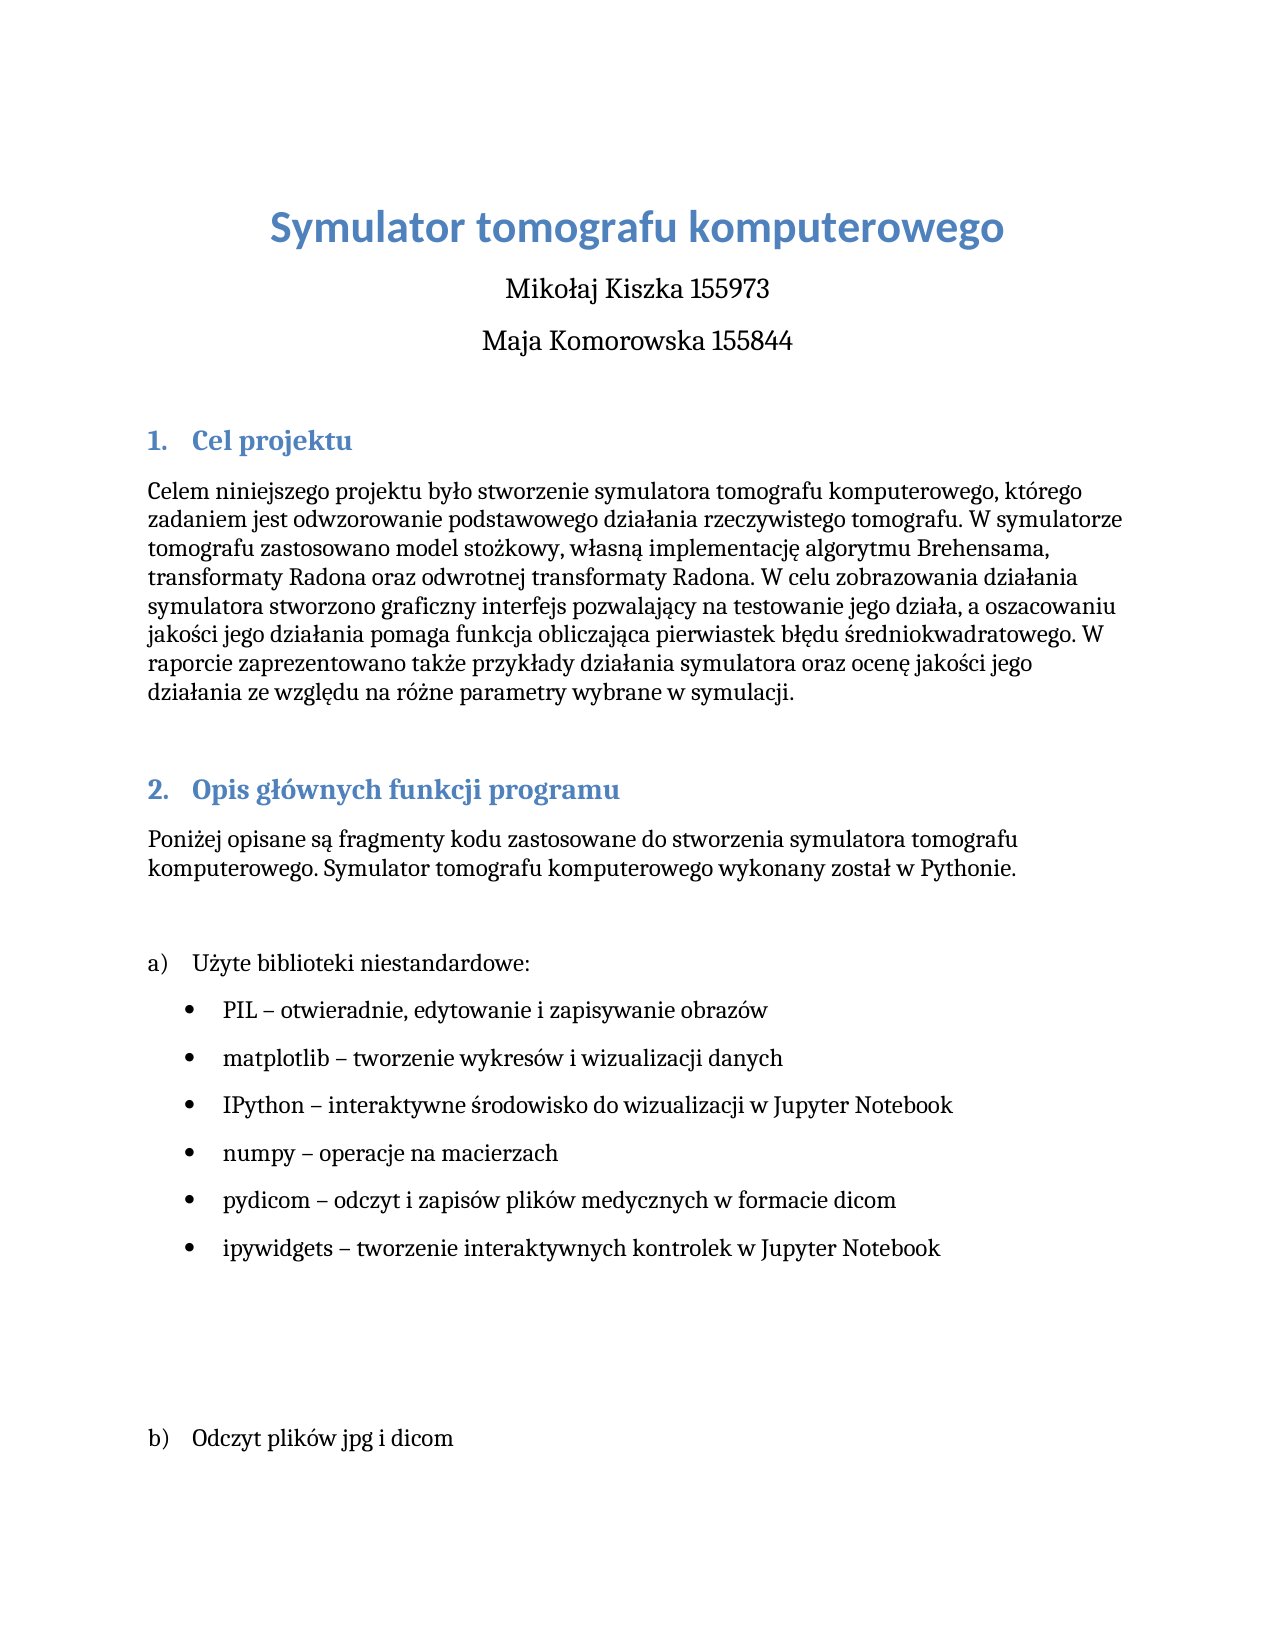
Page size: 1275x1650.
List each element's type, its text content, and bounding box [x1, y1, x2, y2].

text Mikołaj Kiszka 155973 [148, 272, 1127, 306]
list PIL – otwieradnie, edytowanie i zapisywanie obrazów [185, 996, 1127, 1025]
text Poniżej opisane są fragmenty kodu zastosowane do stworzenia symulatora tomografu komputerowego. Symulator tomografu komputerowego wykonany został w Pythonie. [148, 825, 1127, 883]
text Celem niniejszego projektu było stworzenie symulatora tomografu komputerowego, którego zadaniem jest odwzorowanie podstawowego działania rzeczywistego tomografu. W symulatorze tomografu zastosowano model stożkowy, własną implementację algorytmu Brehensama, transformaty Radona oraz odwrotnej transformaty Radona. W celu zobrazowania działania symulatora stworzono graficzny interfejs pozwalający na testowanie jego działa, a oszacowaniu jakości jego działania pomaga funkcja obliczająca pierwiastek błędu średniokwadratowego. W raporcie zaprezentowano także przykłady działania symulatora oraz ocenę jakości jego działania ze względu na różne parametry wybrane w symulacji. [148, 477, 1127, 707]
list pydicom – odczyt i zapisów plików medycznych w formacie dicom [185, 1186, 1127, 1215]
subtitle Symulator tomografu komputerowego [148, 198, 1127, 253]
list Użyte biblioteki niestandardowe: [148, 949, 1127, 978]
list IPython – interaktywne środowisko do wizualizacji w Jupyter Notebook [185, 1091, 1127, 1120]
list numpy – operacje na macierzach [185, 1139, 1127, 1168]
list matplotlib – tworzenie wykresów i wizualizacji danych [185, 1044, 1127, 1073]
text Maja Komorowska 155844 [148, 324, 1127, 358]
list Cel projektu [148, 424, 1127, 458]
list ipywidgets – tworzenie interaktywnych kontrolek w Jupyter Notebook [185, 1234, 1127, 1263]
list Opis głównych funkcji programu [148, 773, 1127, 806]
list Odczyt plików jpg i dicom [148, 1424, 1127, 1453]
